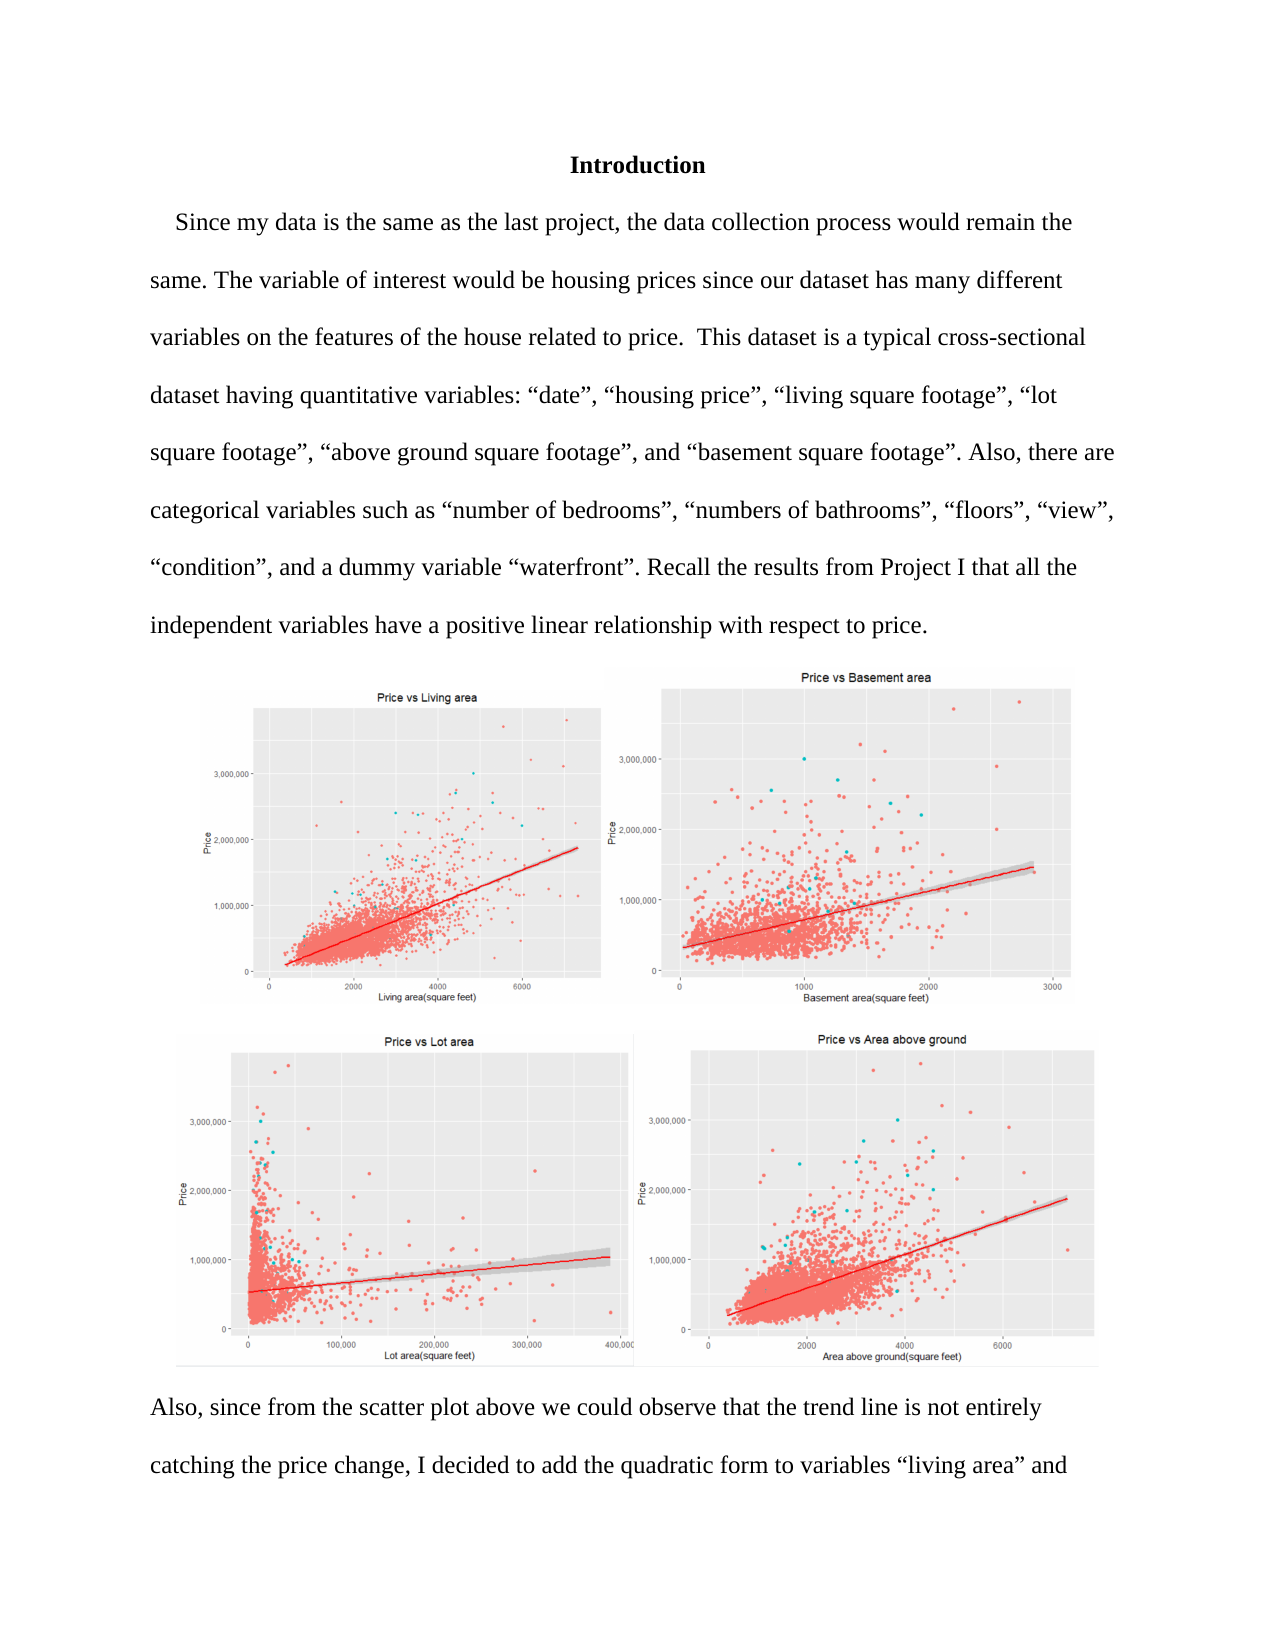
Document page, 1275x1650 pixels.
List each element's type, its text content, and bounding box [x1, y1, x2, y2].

picture [200, 667, 1075, 1004]
text Introduction [150, 150, 1125, 179]
picture [176, 1030, 1099, 1367]
text Since my data is the same as the last project, the data collection process would remain the same. The variable of interest would be housing prices since our dataset has many different variables on the features of the house related to price. This dataset is a typical cross-sectional dataset having quantitative variables: “date”, “housing price”, “living square footage”, “lot square footage”, “above ground square footage”, and “basement square footage”. Also, there are categorical variables such as “number of bedrooms”, “numbers of bathrooms”, “floors”, “view”, “condition”, and a dummy variable “waterfront”. Recall the results from Project I that all the independent variables have a positive linear relationship with respect to price. [150, 207, 1125, 639]
